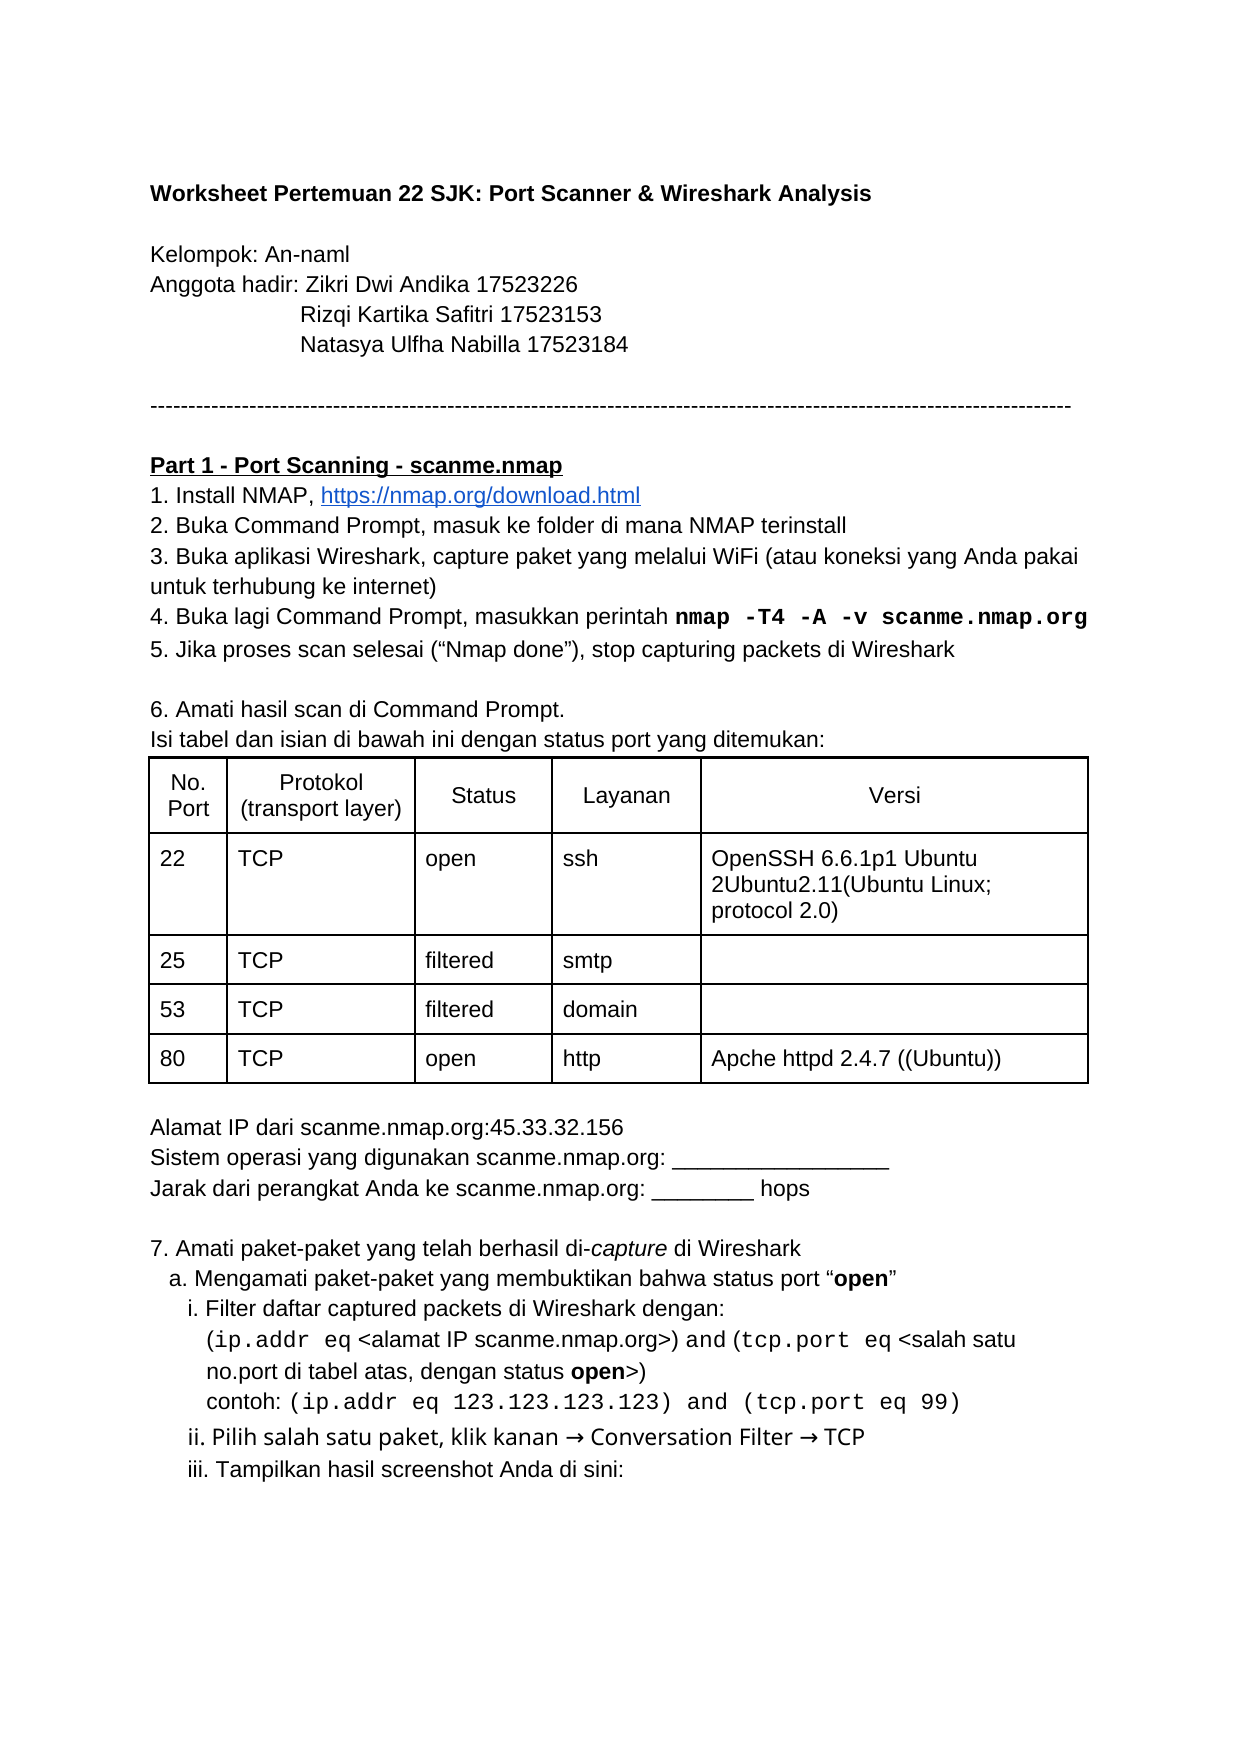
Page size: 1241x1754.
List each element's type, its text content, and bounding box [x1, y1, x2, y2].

table_cell domain [553, 985, 700, 1033]
text 4. Buka lagi Command Prompt, masukkan perintah nmap -T4 -A -v scanme.nmap.org [150, 603, 1090, 631]
table_cell open [416, 834, 551, 934]
text Alamat IP dari scanme.nmap.org:45.33.32.156 [150, 1114, 1090, 1141]
table_cell ssh [553, 834, 700, 934]
table_cell smtp [553, 936, 700, 983]
table_cell [702, 936, 1087, 983]
text ii. Pilih salah satu paket, klik kanan → Conversation Filter → TCP [187, 1421, 1090, 1452]
text 6. Amati hasil scan di Command Prompt. [150, 696, 1090, 722]
text Worksheet Pertemuan 22 SJK: Port Scanner & Wireshark Analysis [150, 180, 1090, 207]
text a. Mengamati paket-paket yang membuktikan bahwa status port “open” [169, 1265, 1090, 1292]
table_cell TCP [228, 1035, 414, 1082]
table_cell [702, 985, 1087, 1033]
table_cell 80 [150, 1035, 226, 1082]
table_cell Apche httpd 2.4.7 ((Ubuntu)) [702, 1035, 1087, 1082]
table_header Versi [702, 759, 1087, 832]
text 1. Install NMAP, https://nmap.org/download.html [150, 482, 1090, 509]
text Rizqi Kartika Safitri 17523153 [150, 301, 1090, 327]
table_header Protokol (transport layer) [228, 759, 414, 832]
table_header Layanan [553, 759, 700, 832]
text Kelompok: An-naml [150, 241, 1090, 267]
table_cell TCP [228, 985, 414, 1033]
text 5. Jika proses scan selesai (“Nmap done”), stop capturing packets di Wireshark [150, 636, 1090, 662]
text 2. Buka Command Prompt, masuk ke folder di mana NMAP terinstall [150, 512, 1090, 539]
table_cell filtered [416, 985, 551, 1033]
table_cell TCP [228, 936, 414, 983]
table_cell 22 [150, 834, 226, 934]
text Part 1 - Port Scanning - scanme.nmap [150, 452, 1090, 478]
table_cell filtered [416, 936, 551, 983]
text (ip.addr eq <alamat IP scanme.nmap.org>) and (tcp.port eq <salah satu no.port di tabel atas, dengan status open>) [206, 1326, 1090, 1384]
text 7. Amati paket-paket yang telah berhasil di-capture di Wireshark [150, 1235, 1090, 1261]
text i. Filter daftar captured packets di Wireshark dengan: [187, 1295, 1090, 1322]
text iii. Tampilkan hasil screenshot Anda di sini: [187, 1456, 1090, 1483]
table_cell 53 [150, 985, 226, 1033]
table_cell OpenSSH 6.6.1p1 Ubuntu 2Ubuntu2.11(Ubuntu Linux; protocol 2.0) [702, 834, 1087, 934]
text Anggota hadir: Zikri Dwi Andika 17523226 [150, 271, 1090, 297]
table_header No. Port [150, 759, 226, 832]
text contoh: (ip.addr eq 123.123.123.123) and (tcp.port eq 99) [206, 1388, 1090, 1416]
text 3. Buka aplikasi Wireshark, capture paket yang melalui WiFi (atau koneksi yang Anda pakai untuk terhubung ke internet) [150, 543, 1090, 599]
table_cell open [416, 1035, 551, 1082]
table_cell 25 [150, 936, 226, 983]
text Natasya Ulfha Nabilla 17523184 [150, 331, 1090, 358]
table_cell http [553, 1035, 700, 1082]
table_header Status [416, 759, 551, 832]
text Jarak dari perangkat Anda ke scanme.nmap.org: ________ hops [150, 1174, 1090, 1201]
text ------------------------------------------------------------------------------------------------------------------------- [150, 392, 1090, 418]
text Sistem operasi yang digunakan scanme.nmap.org: _________________ [150, 1144, 1090, 1171]
table_cell TCP [228, 834, 414, 934]
text Isi tabel dan isian di bawah ini dengan status port yang ditemukan: [150, 726, 1090, 753]
